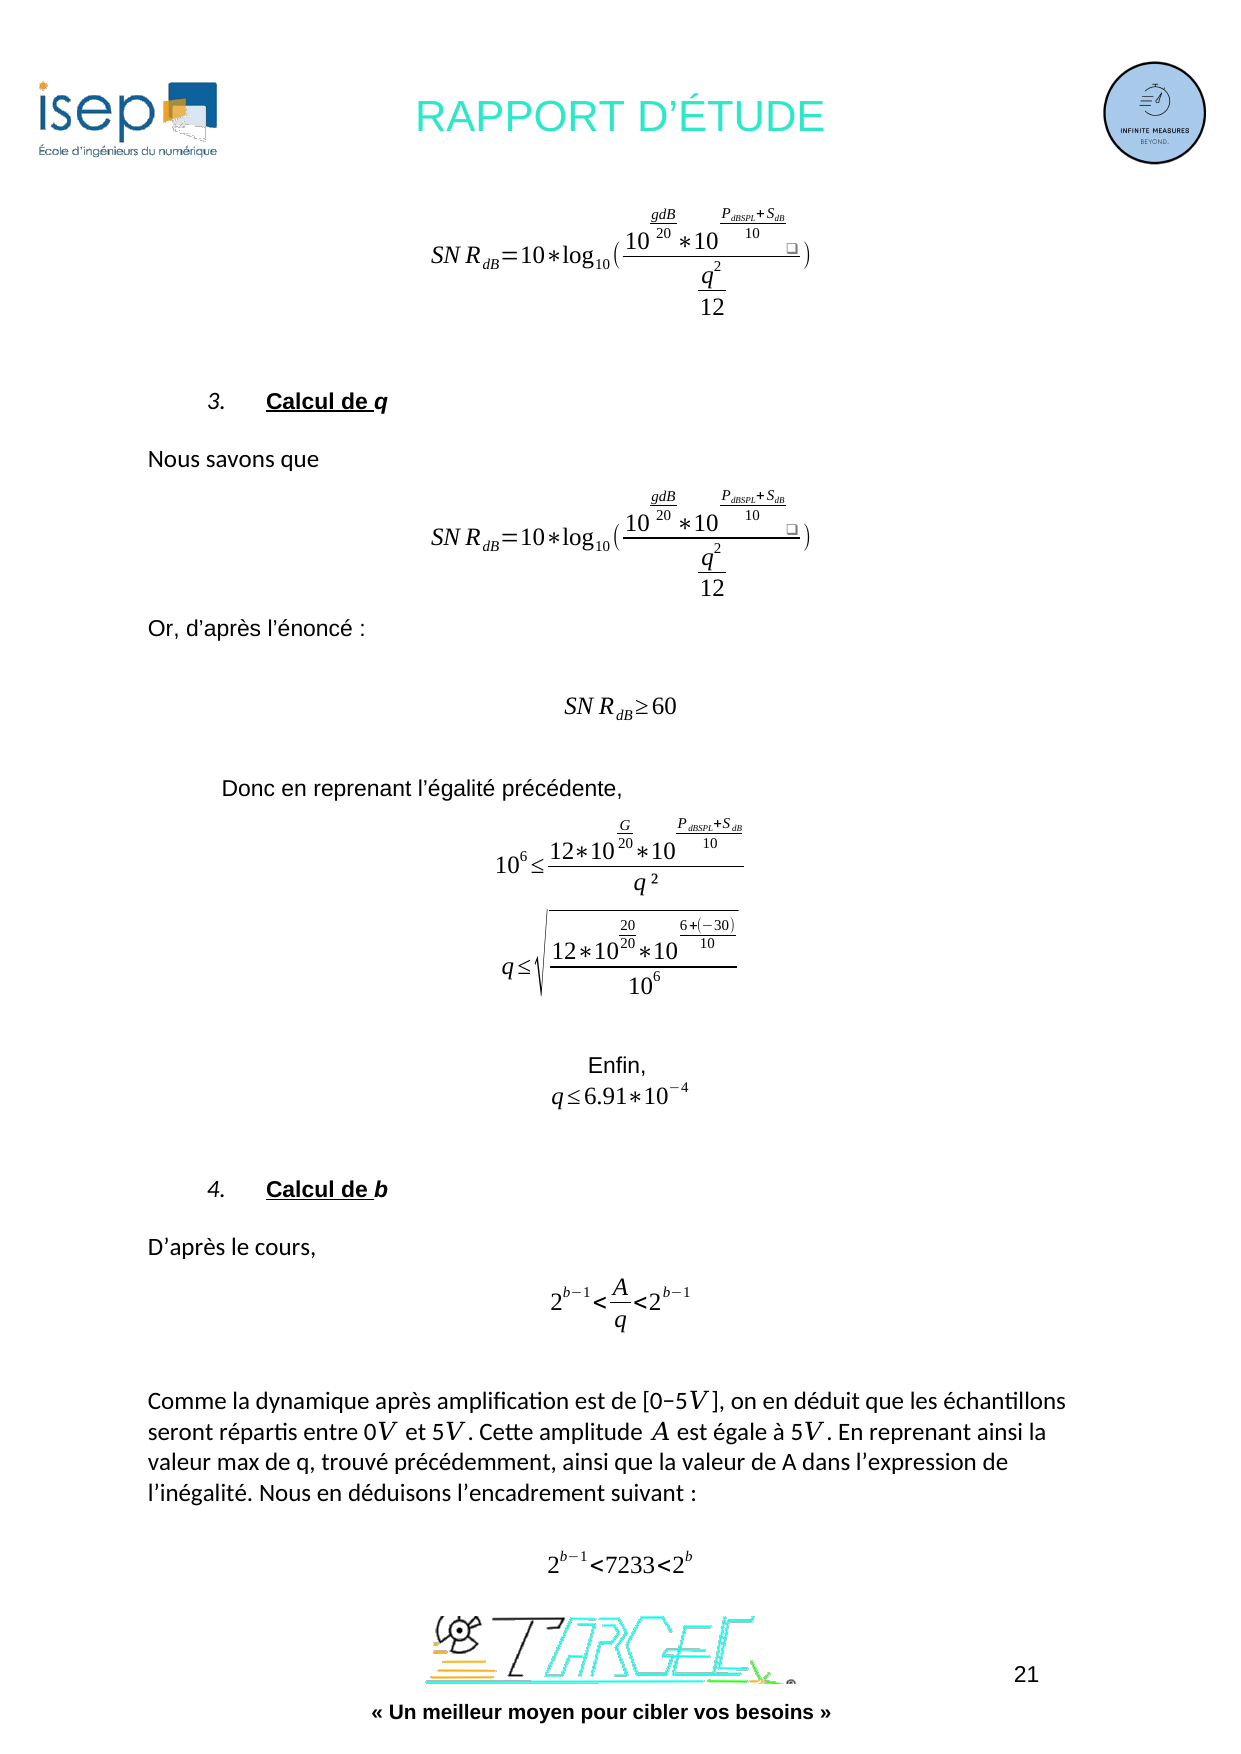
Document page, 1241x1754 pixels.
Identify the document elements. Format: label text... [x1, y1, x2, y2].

text Donc en reprenant l’égalité précédente, [148, 775, 1093, 802]
picture [1092, 55, 1218, 173]
text Enfin, [148, 1052, 1093, 1109]
text Nous savons que [148, 443, 1093, 473]
picture [410, 1616, 801, 1684]
text Comme la dynamique après amplification est de [0−5𝑉], on en déduit que les échantillons seront répartis entre 0𝑉 et 5𝑉. Cette amplitude 𝐴 est égale à 5𝑉. En reprenant ainsi la valeur max de q, trouvé précédemment, ainsi que la valeur de A dans l’expression de l’inégalité. Nous en déduisons l’encadrement suivant : [148, 1384, 1093, 1507]
picture [32, 76, 223, 162]
subtitle Calcul de b [207, 1173, 1093, 1203]
text Or, d’après l’énoncé : [148, 615, 1093, 641]
text D’après le cours, [148, 1231, 1093, 1261]
subtitle Calcul de q [207, 385, 1093, 415]
